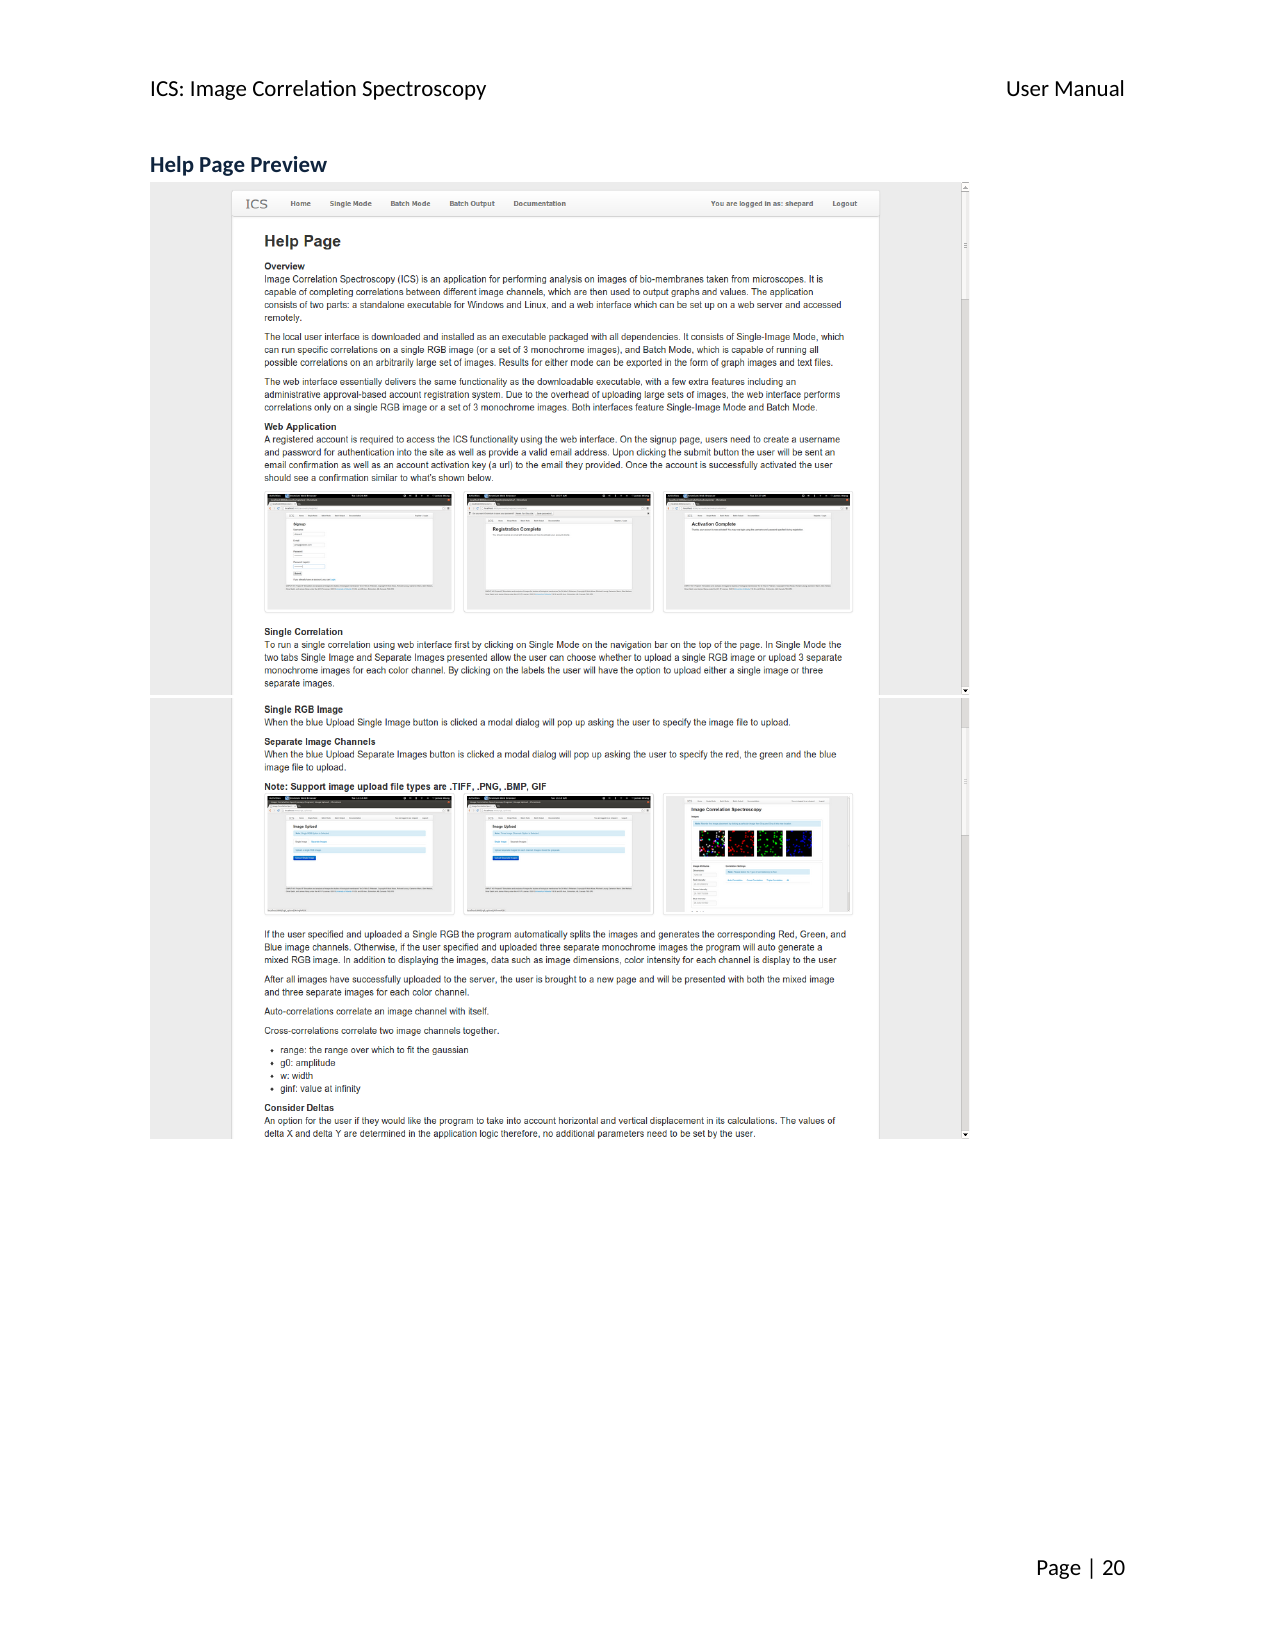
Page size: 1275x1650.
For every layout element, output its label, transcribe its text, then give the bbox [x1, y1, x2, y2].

subtitle Help Page Preview [150, 150, 1125, 178]
picture [150, 182, 970, 695]
picture [150, 698, 970, 1139]
